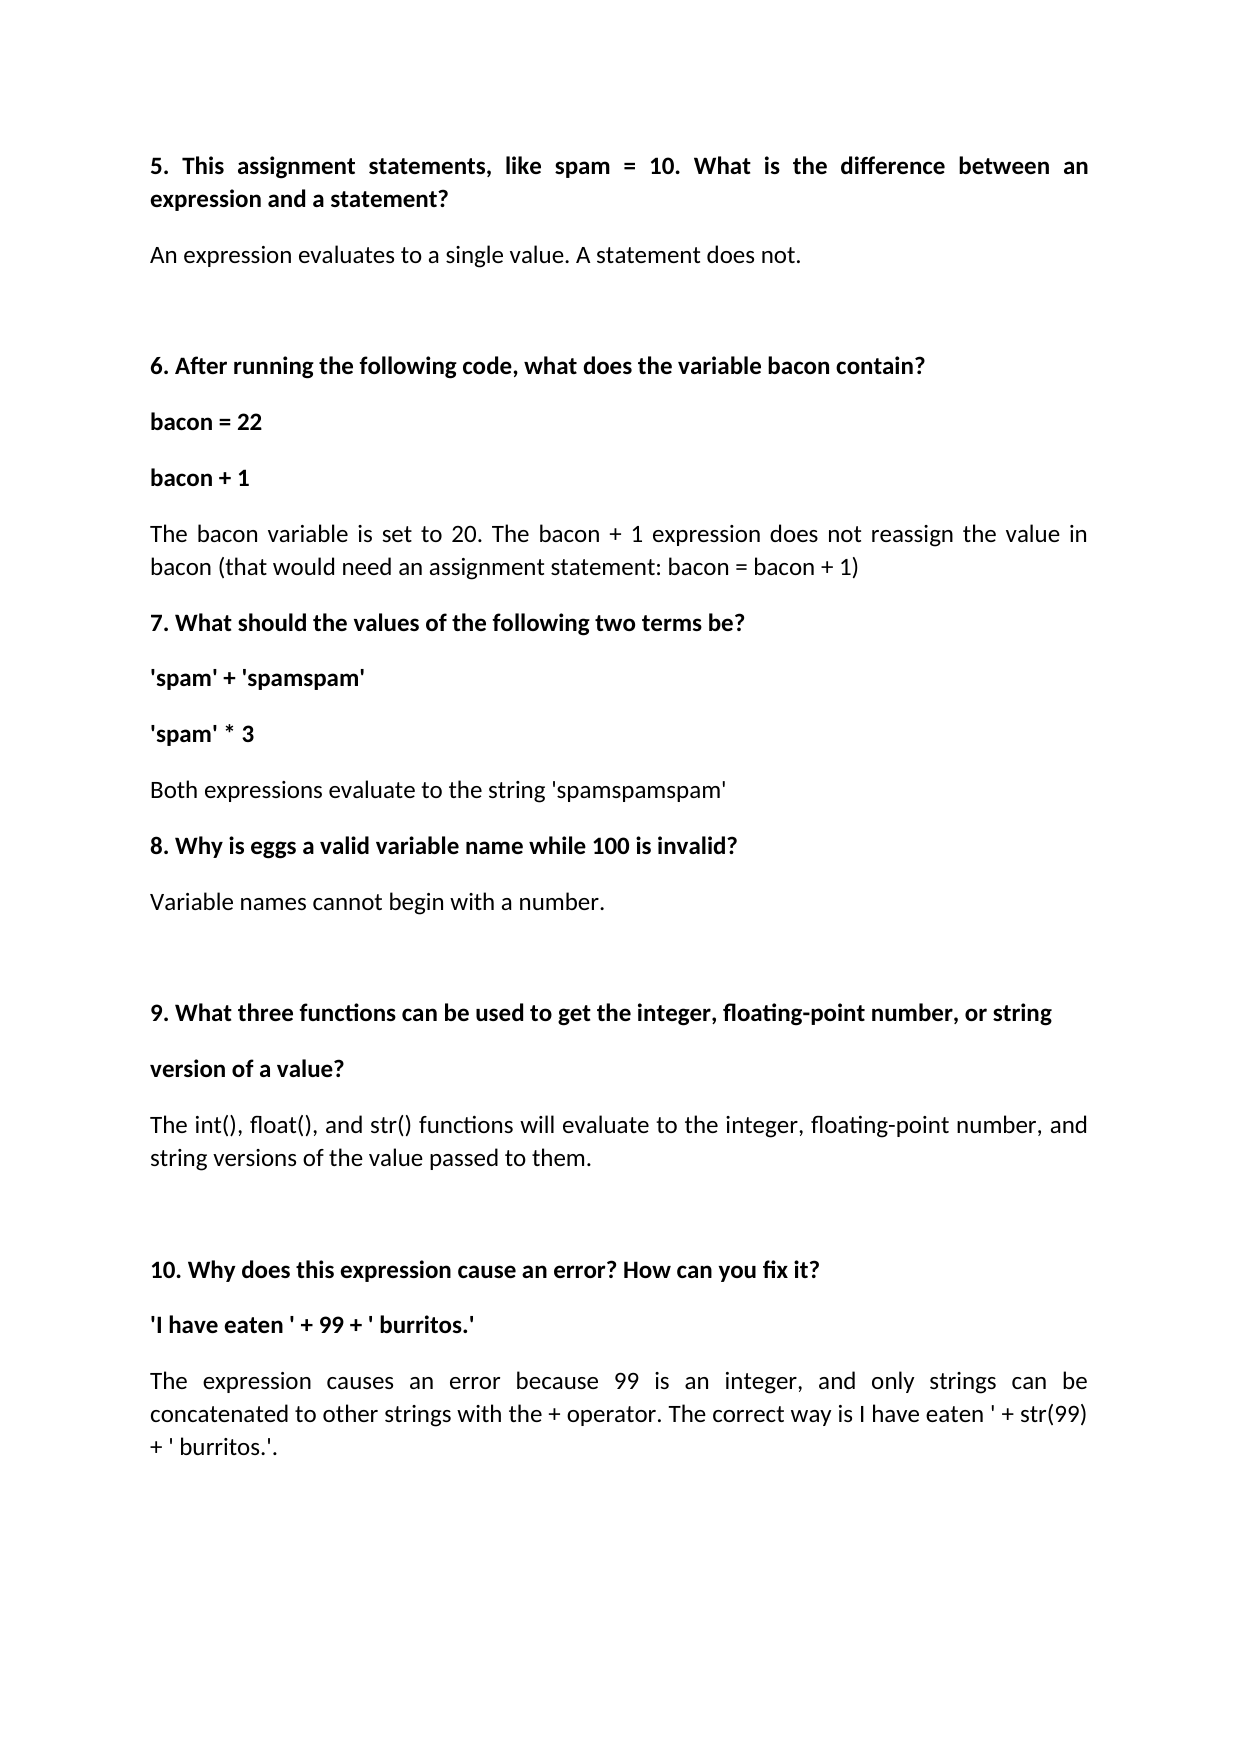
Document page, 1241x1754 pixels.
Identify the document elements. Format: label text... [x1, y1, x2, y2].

text bacon + 1 [150, 462, 1090, 493]
text 'spam' * 3 [150, 718, 1090, 749]
text 9. What three functions can be used to get the integer, floating-point number, or string [150, 997, 1090, 1028]
text Variable names cannot begin with a number. [150, 886, 1090, 916]
text Both expressions evaluate to the string 'spamspamspam' [150, 774, 1090, 805]
text 5. This assignment statements, like spam = 10. What is the difference between an expression and a statement? [150, 150, 1090, 213]
text 8. Why is eggs a valid variable name while 100 is invalid? [150, 830, 1090, 861]
text 'spam' + 'spamspam' [150, 662, 1090, 693]
text The bacon variable is set to 20. The bacon + 1 expression does not reassign the value in bacon (that would need an assignment statement: bacon = bacon + 1) [150, 518, 1090, 581]
text bacon = 22 [150, 406, 1090, 437]
text The int(), float(), and str() functions will evaluate to the integer, floating-point number, and string versions of the value passed to them. [150, 1109, 1090, 1173]
text An expression evaluates to a single value. A statement does not. [150, 239, 1090, 269]
text 7. What should the values of the following two terms be? [150, 607, 1090, 637]
text 6. After running the following code, what does the variable bacon contain? [150, 350, 1090, 381]
text 10. Why does this expression cause an error? How can you fix it? [150, 1254, 1090, 1284]
text 'I have eaten ' + 99 + ' burritos.' [150, 1309, 1090, 1340]
text version of a value? [150, 1053, 1090, 1084]
text The expression causes an error because 99 is an integer, and only strings can be concatenated to other strings with the + operator. The correct way is I have eaten ' + str(99) + ' burritos.'. [150, 1365, 1090, 1462]
